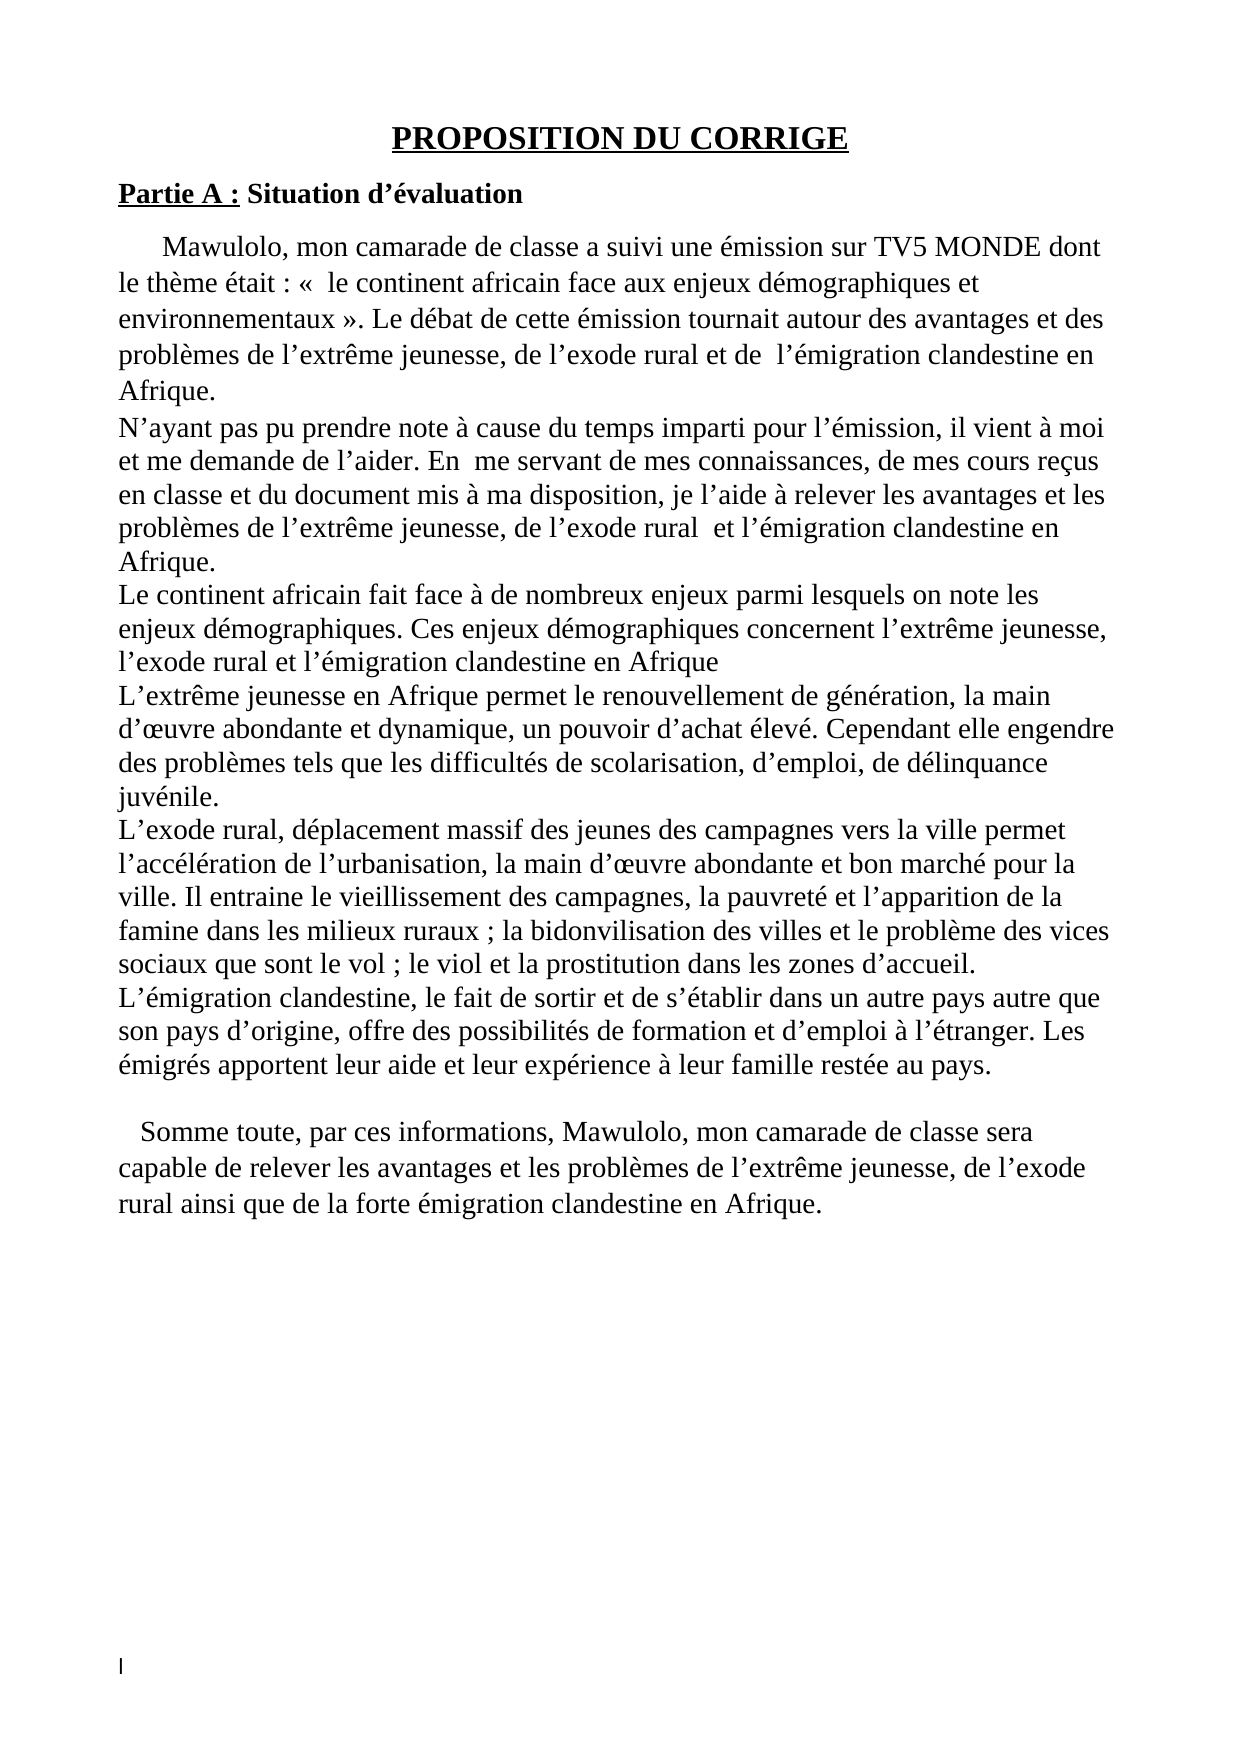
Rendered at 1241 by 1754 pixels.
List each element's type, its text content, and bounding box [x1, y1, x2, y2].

text PROPOSITION DU CORRIGE [118, 118, 1122, 156]
text N’ayant pas pu prendre note à cause du temps imparti pour l’émission, il vient à moi et me demande de l’aider. En me servant de mes connaissances, de mes cours reçus en classe et du document mis à ma disposition, je l’aide à relever les avantages et les problèmes de l’extrême jeunesse, de l’exode rural et l’émigration clandestine en Afrique. [118, 410, 1122, 577]
text L’extrême jeunesse en Afrique permet le renouvellement de génération, la main d’œuvre abondante et dynamique, un pouvoir d’achat élevé. Cependant elle engendre des problèmes tels que les difficultés de scolarisation, d’emploi, de délinquance juvénile. [118, 678, 1122, 812]
text Partie A : Situation d’évaluation [118, 176, 1122, 210]
text Mawulolo, mon camarade de classe a suivi une émission sur TV5 MONDE dont le thème était : « le continent africain face aux enjeux démographiques et environnementaux ». Le débat de cette émission tournait autour des avantages et des problèmes de l’extrême jeunesse, de l’exode rural et de l’émigration clandestine en Afrique. [118, 229, 1122, 407]
text L’exode rural, déplacement massif des jeunes des campagnes vers la ville permet l’accélération de l’urbanisation, la main d’œuvre abondante et bon marché pour la ville. Il entraine le vieillissement des campagnes, la pauvreté et l’apparition de la famine dans les milieux ruraux ; la bidonvilisation des villes et le problème des vices sociaux que sont le vol ; le viol et la prostitution dans les zones d’accueil. L’émigration clandestine, le fait de sortir et de s’établir dans un autre pays autre que son pays d’origine, offre des possibilités de formation et d’emploi à l’étranger. Les émigrés apportent leur aide et leur expérience à leur famille restée au pays. [118, 812, 1122, 1081]
text Somme toute, par ces informations, Mawulolo, mon camarade de classe sera capable de relever les avantages et les problèmes de l’extrême jeunesse, de l’exode rural ainsi que de la forte émigration clandestine en Afrique. [118, 1114, 1122, 1220]
text Le continent africain fait face à de nombreux enjeux parmi lesquels on note les enjeux démographiques. Ces enjeux démographiques concernent l’extrême jeunesse, l’exode rural et l’émigration clandestine en Afrique [118, 577, 1122, 678]
